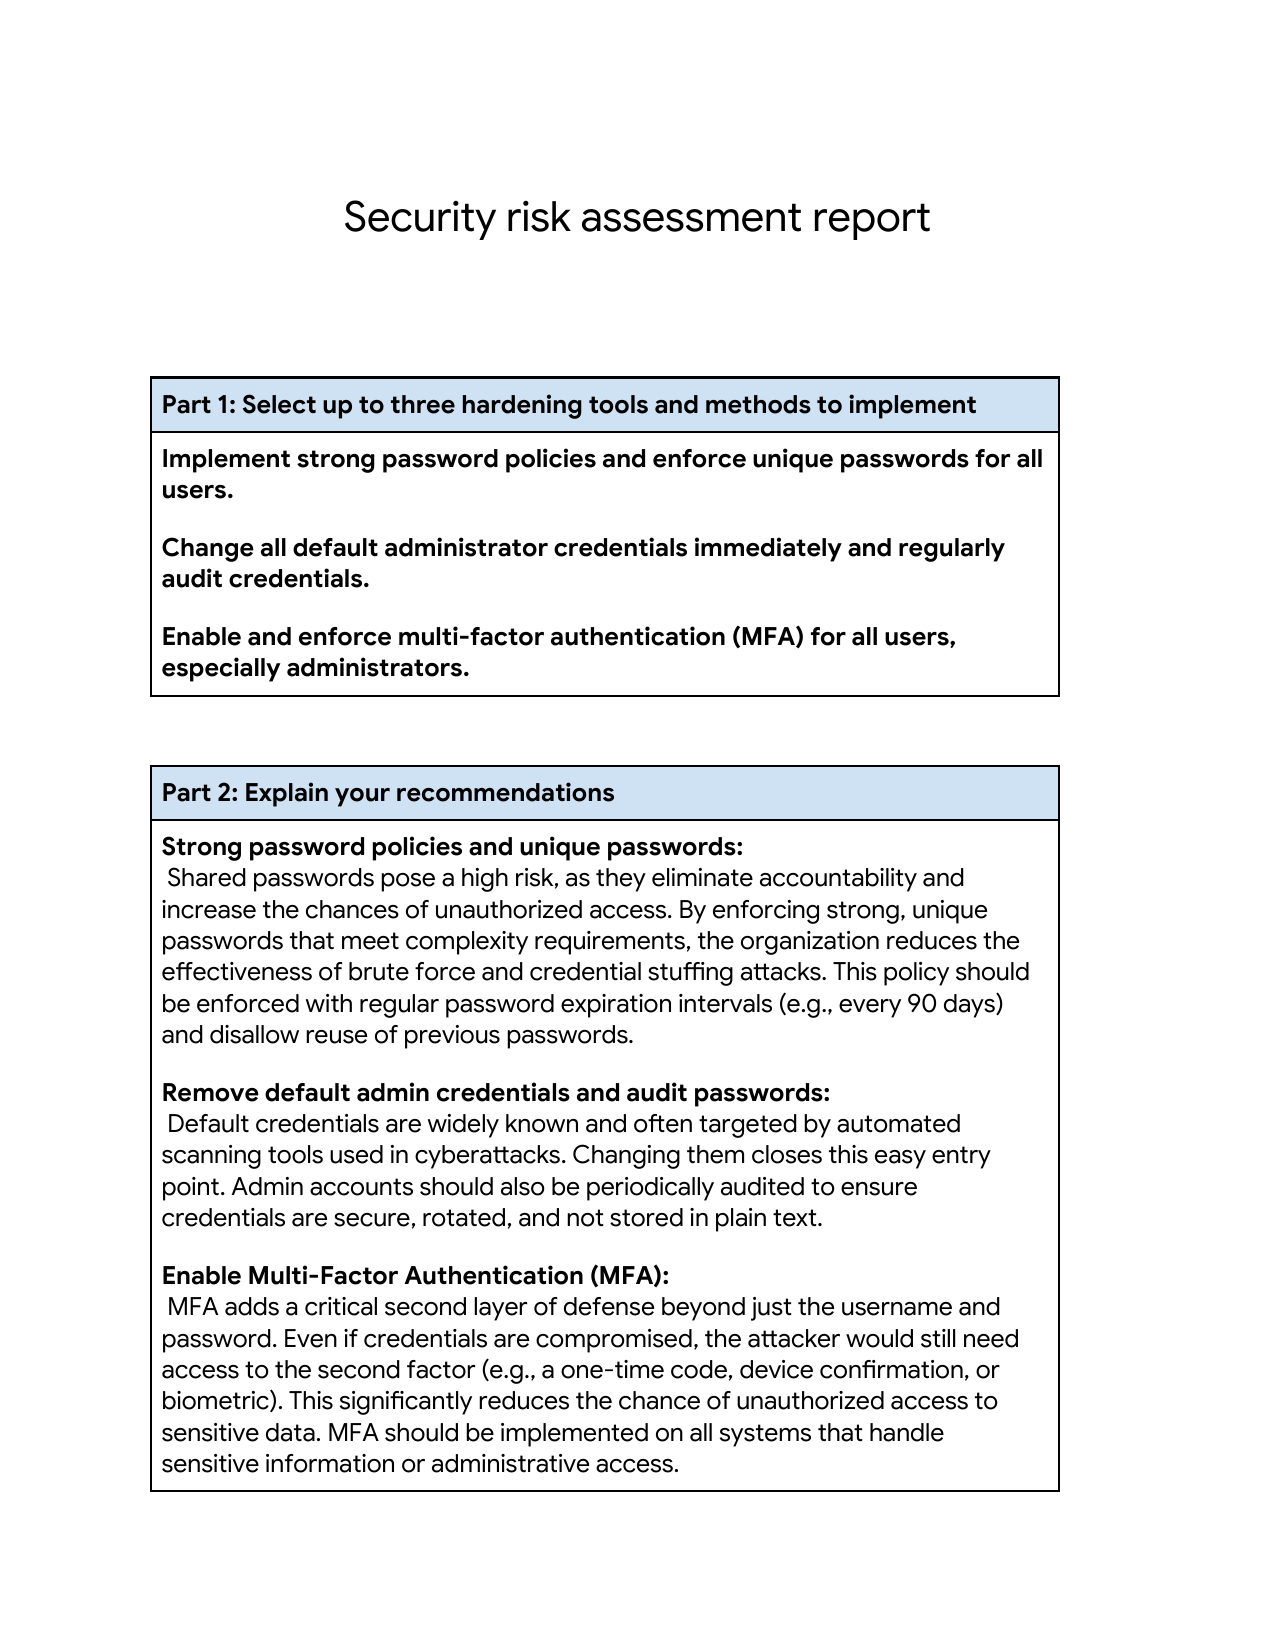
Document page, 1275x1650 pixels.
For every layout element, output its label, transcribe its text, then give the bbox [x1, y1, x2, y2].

table_header Part 1: Select up to three hardening tools and methods to implement [152, 379, 1058, 431]
table_cell Implement strong password policies and enforce unique passwords for all users. Change all default administrator credentials immediately and regularly audit credentials. Enable and enforce multi-factor authentication (MFA) for all users, especially administrators. [152, 433, 1058, 694]
subtitle Security risk assessment report [150, 192, 1125, 244]
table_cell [152, 821, 1058, 1490]
table_header Part 2: Explain your recommendations [152, 767, 1058, 819]
